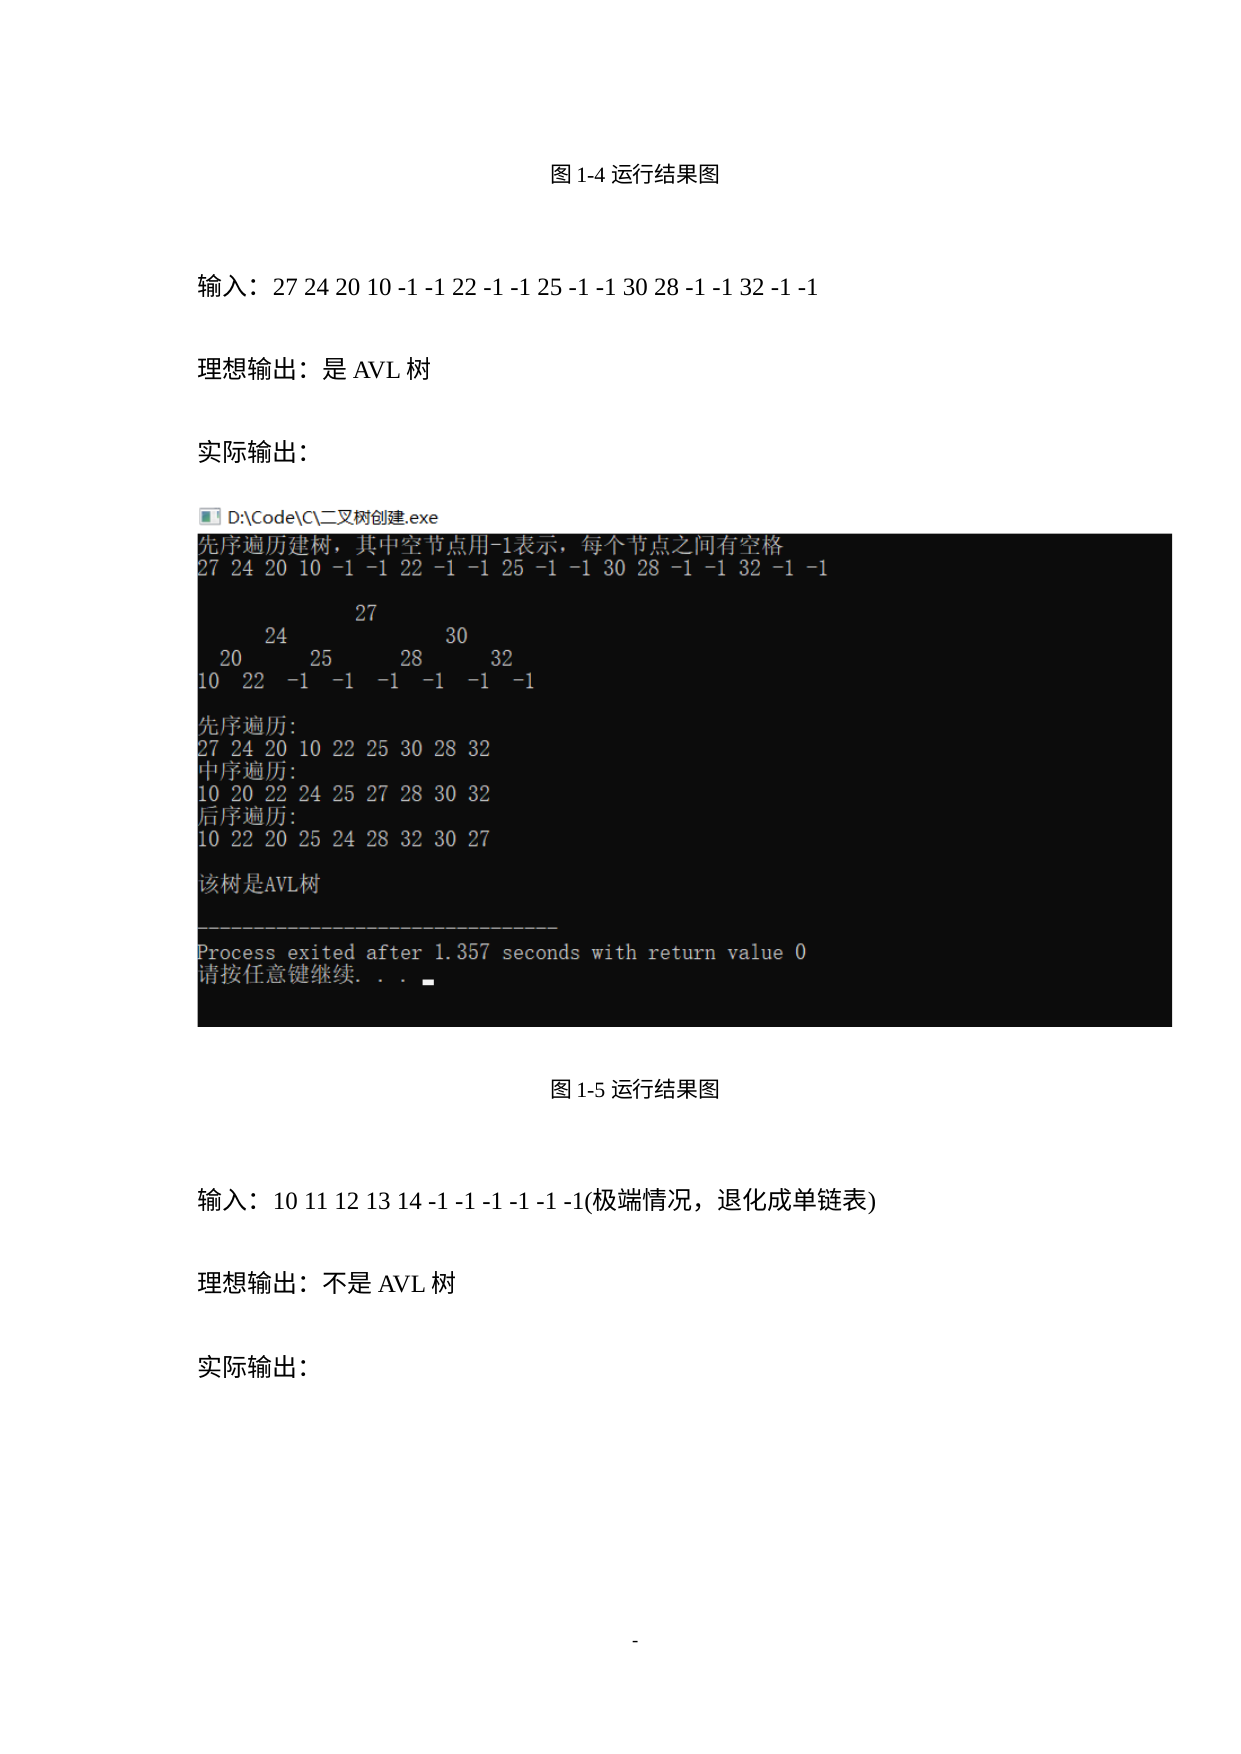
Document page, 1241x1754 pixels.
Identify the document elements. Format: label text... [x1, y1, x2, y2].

text 输入：27 24 20 10 -1 -1 22 -1 -1 25 -1 -1 30 28 -1 -1 32 -1 -1 [148, 252, 1122, 317]
text 图1-5 运行结果图 [148, 1071, 1122, 1104]
text 理想输出：是AVL树 [148, 335, 1122, 400]
text 理想输出：不是AVL树 [148, 1249, 1122, 1314]
text 实际输出： [148, 418, 1122, 483]
text 图1-4 运行结果图 [148, 157, 1122, 189]
text 输入：10 11 12 13 14 -1 -1 -1 -1 -1 -1(极端情况，退化成单链表) [148, 1166, 1122, 1231]
picture [197, 501, 1173, 1027]
text 实际输出： [148, 1333, 1122, 1398]
